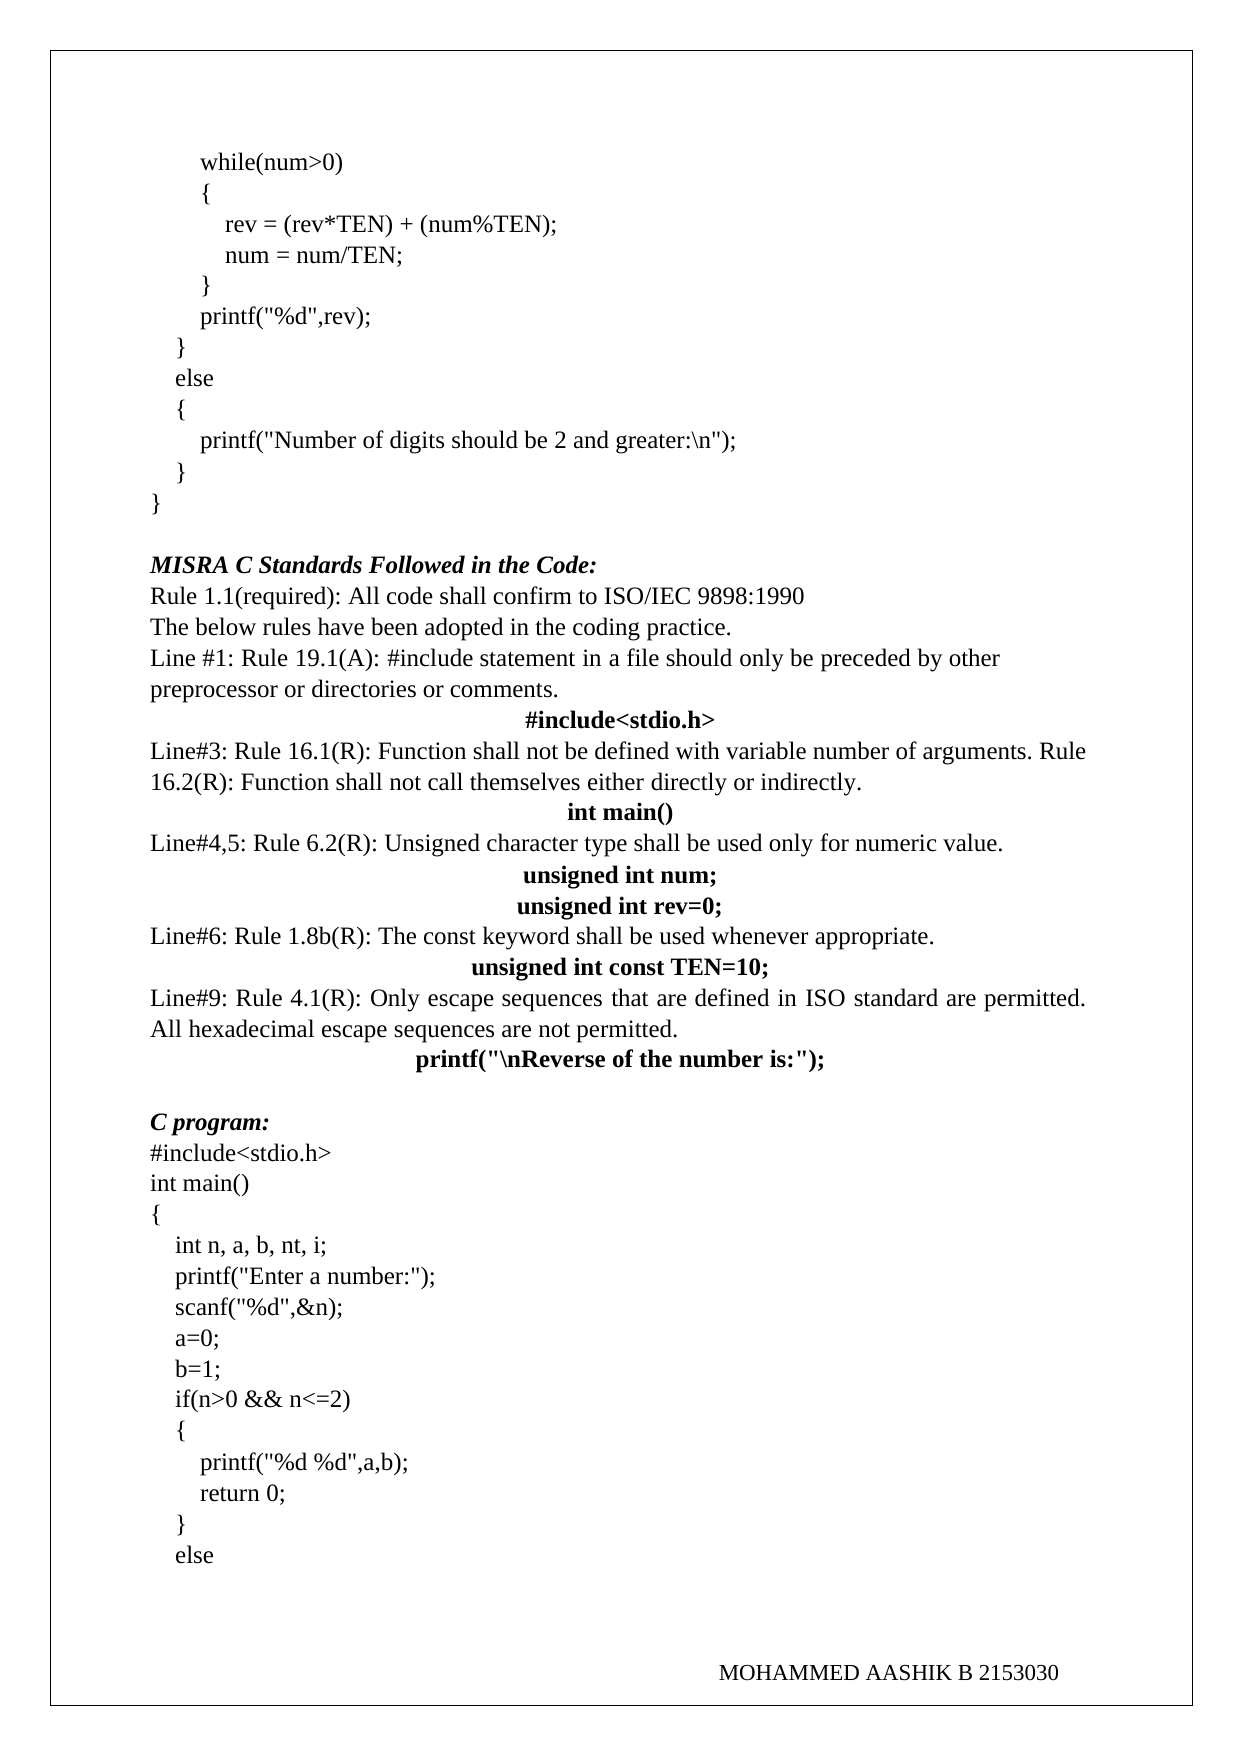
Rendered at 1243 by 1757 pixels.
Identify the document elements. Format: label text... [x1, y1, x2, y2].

subtitle unsigned int num; unsigned int rev=0; [517, 860, 744, 920]
text int n, a, b, nt, i; printf("Enter a number:"); scanf("%d",&n); [175, 1230, 438, 1321]
subtitle printf("\nReverse of the number is:"); [415, 1045, 1182, 1074]
text rev = (rev*TEN) + (num%TEN); num = num/TEN; [225, 209, 559, 268]
subtitle int main() [567, 798, 1182, 826]
text { [200, 178, 1182, 207]
subtitle unsigned int const TEN=10; [471, 952, 1182, 981]
subtitle MISRA C Standards Followed in the Code: [150, 550, 1182, 579]
text { [175, 1415, 1182, 1444]
text Line#3: Rule 16.1(R): Function shall not be defined with variable number of arguments. Rule 16.2(R): Function shall not call themselves either directly or indirectly. [150, 736, 1089, 796]
text Line #1: Rule 19.1(A): #include statement in a file should only be preceded by other preprocessor or directories or comments. [150, 643, 1090, 703]
text Line#4,5: Rule 6.2(R): Unsigned character type shall be used only for numeric value. [150, 828, 1182, 857]
text Rule 1.1(required): All code shall confirm to ISO/IEC 9898:1990 The below rules have been adopted in the coding practice. [150, 581, 807, 641]
text } [175, 1509, 1182, 1538]
text } [200, 271, 1182, 299]
text { [150, 1199, 1182, 1228]
text C program: #include<stdio.h> int main() [150, 1107, 334, 1197]
text printf("%d %d",a,b); return 0; [200, 1447, 411, 1507]
text a=0; b=1; [175, 1323, 223, 1383]
text } [150, 488, 1182, 516]
subtitle #include<stdio.h> [525, 705, 1182, 734]
text Line#6: Rule 1.8b(R): The const keyword shall be used whenever appropriate. [150, 922, 1182, 950]
text if(n>0 && n<=2) [175, 1385, 1182, 1413]
text { [175, 394, 1182, 423]
text else [175, 1540, 1182, 1568]
text } [175, 457, 1182, 485]
text else [175, 363, 1182, 392]
text printf("%d",rev); [200, 301, 1182, 330]
text } [175, 332, 1182, 361]
text while(num>0) [200, 147, 1182, 175]
text Line#9: Rule 4.1(R): Only escape sequences that are defined in ISO standard are permitted. All hexadecimal escape sequences are not permitted. [150, 983, 1090, 1043]
text printf("Number of digits should be 2 and greater:\n"); [200, 425, 1182, 454]
